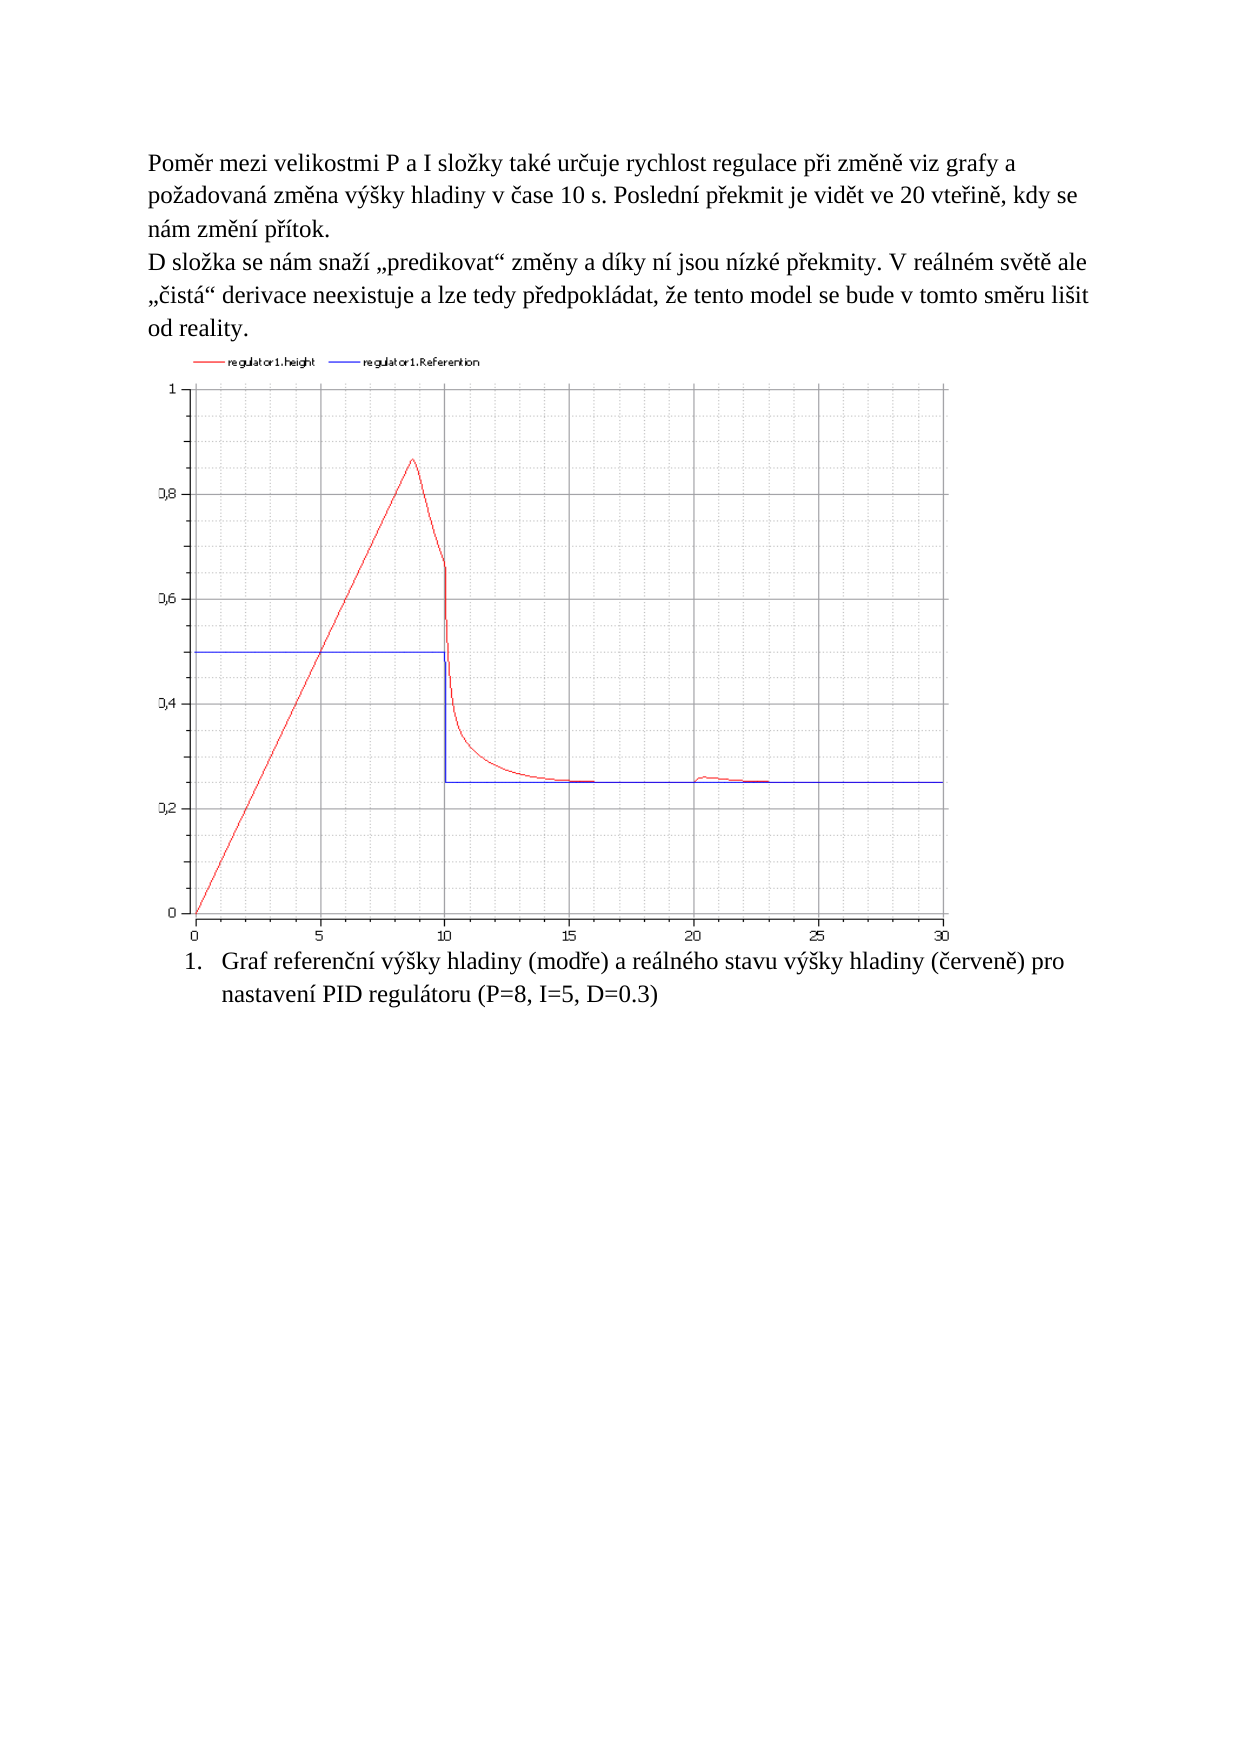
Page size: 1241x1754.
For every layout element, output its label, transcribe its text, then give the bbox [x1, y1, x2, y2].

table_cell Graf referenční výšky hladiny (modře) a reálného stavu výšky hladiny (červeně) pro nastavení PID regulátoru (P=8, I=5, D=0.3) [148, 946, 1092, 1012]
text Poměr mezi velikostmi P a I složky také určuje rychlost regulace při změně viz grafy a požadovaná změna výšky hladiny v čase 10 s. Poslední překmit je vidět ve 20 vteřině, kdy se nám změní přítok. [148, 148, 1093, 242]
picture [158, 345, 950, 943]
table_header [148, 346, 1092, 946]
text D složka se nám snaží „predikovat“ změny a díky ní jsou nízké překmity. V reálném světě ale „čistá“ derivace neexistuje a lze tedy předpokládat, že tento model se bude v tomto směru lišit od reality. [148, 247, 1093, 341]
